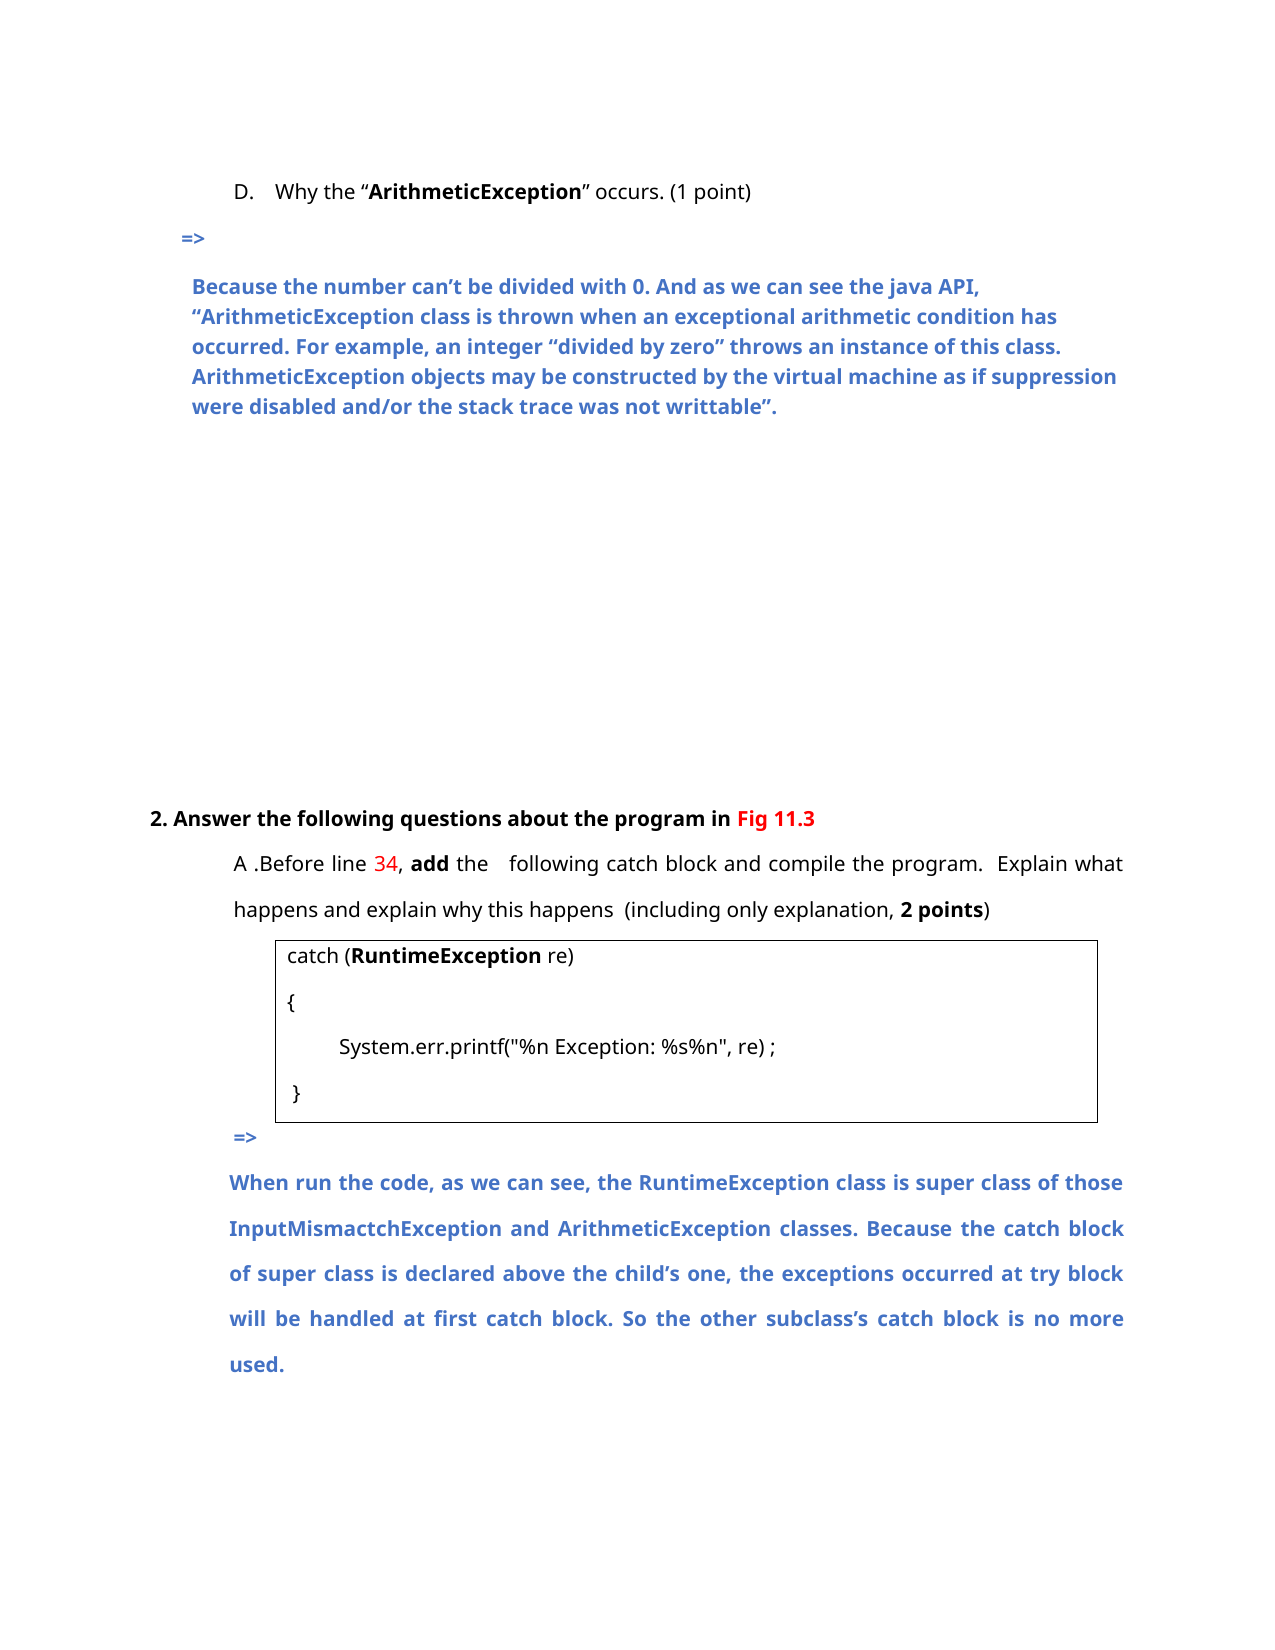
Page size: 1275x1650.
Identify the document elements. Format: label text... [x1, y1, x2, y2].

list Why the “ArithmeticException” occurs. (1 point) [233, 177, 1125, 206]
text When run the code, as we can see, the RuntimeException class is super class of those InputMismactchException and ArithmeticException classes. Because the catch block of super class is declared above the child’s one, the exceptions occurred at try block will be handled at first catch block. So the other subclass’s catch block is no more used. [229, 1168, 1125, 1378]
text => [233, 1123, 1125, 1151]
text => [150, 224, 1125, 253]
text Because the number can’t be divided with 0. And as we can see the java API, “ArithmeticException class is thrown when an exceptional arithmetic condition has occurred. For example, an integer “divided by zero” throws an instance of this class. ArithmeticException objects may be constructed by the virtual machine as if suppression were disabled and/or the stack trace was not writtable”. [192, 272, 1125, 421]
text 2. Answer the following questions about the program in Fig 11.3 [150, 804, 1125, 833]
text A .Before line 34, add the following catch block and compile the program. Explain what happens and explain why this happens (including only explanation, 2 points) [233, 849, 1125, 923]
table_header catch (RuntimeException re) { System.err.printf("%n Exception: %s%n", re) ; } [276, 941, 1097, 1122]
